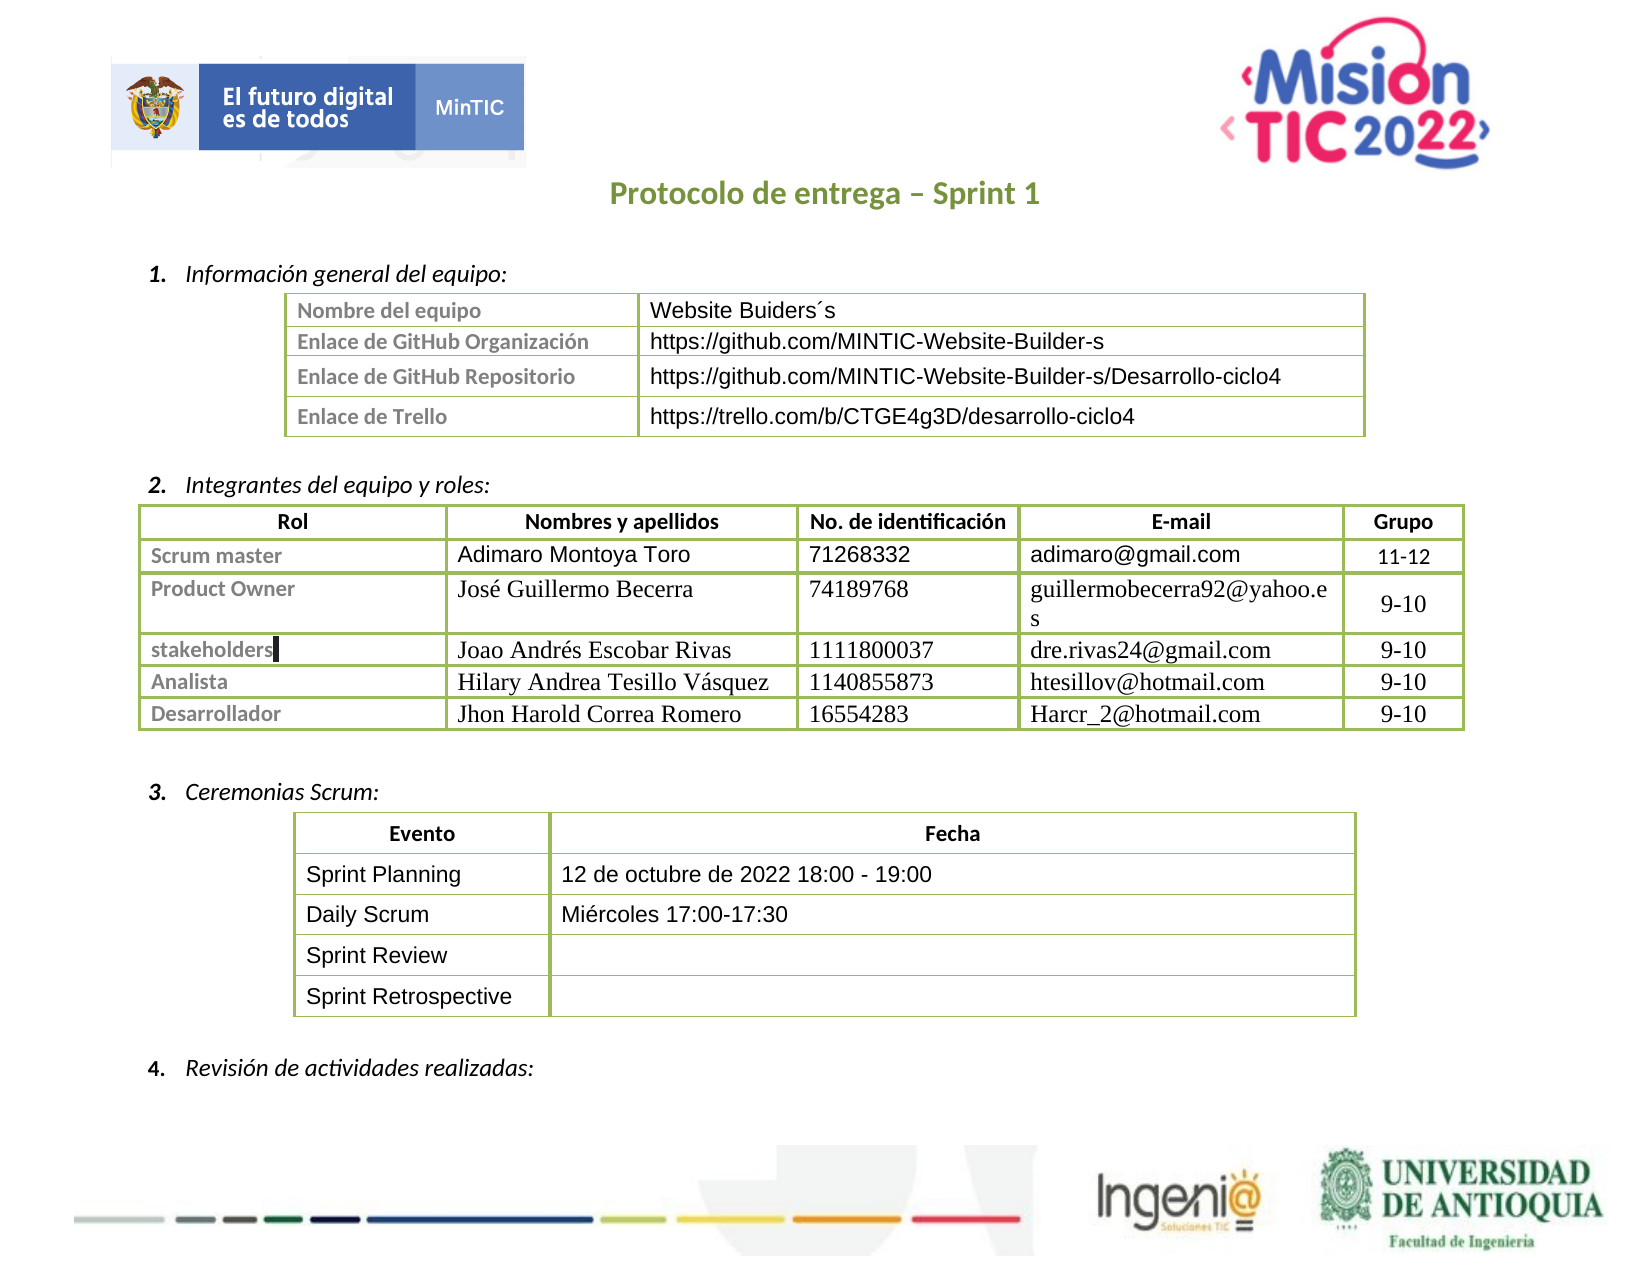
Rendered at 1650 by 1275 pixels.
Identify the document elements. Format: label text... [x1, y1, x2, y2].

table_cell Scrum master [141, 541, 445, 571]
table_cell https://trello.com/b/CTGE4g3D/desarrollo-ciclo4 [640, 397, 1363, 436]
table_cell Desarrollador [141, 699, 445, 728]
table_cell Daily Scrum [296, 895, 548, 934]
table_cell Harcr_2@hotmail.com [1021, 699, 1342, 728]
table_cell 1140855873 [799, 667, 1017, 696]
table_header Nombre del equipo [287, 294, 637, 326]
text Protocolo de entrega – Sprint 1 [148, 172, 1502, 212]
table_cell adimaro@gmail.com [1021, 541, 1342, 571]
table_cell [552, 935, 1354, 975]
table_header Website Buiders´s [640, 294, 1363, 326]
table_cell https://github.com/MINTIC-Website-Builder-s/Desarrollo-ciclo4 [640, 356, 1363, 396]
table_cell Enlace de Trello [287, 397, 637, 436]
table_cell Product Owner [141, 575, 445, 632]
table_cell Jhon Harold Correa Romero [448, 699, 796, 728]
table_cell https://github.com/MINTIC-Website-Builder-s [640, 327, 1363, 355]
table_cell Joao Andrés Escobar Rivas [448, 635, 796, 664]
table_cell Sprint Review [296, 935, 548, 975]
table_cell 9-10 [1345, 667, 1462, 696]
table_cell Enlace de GitHub Organización [287, 327, 637, 355]
table_cell Analista [141, 667, 445, 696]
table_header Nombres y apellidos [448, 507, 796, 538]
table_cell stakeholders [141, 635, 445, 664]
table_cell 9-10 [1345, 635, 1462, 664]
table_cell Enlace de GitHub Repositorio [287, 356, 637, 396]
picture [111, 56, 527, 168]
list Ceremonias Scrum: [148, 777, 1502, 807]
table_cell Hilary Andrea Tesillo Vásquez [448, 667, 796, 696]
table_cell 16554283 [799, 699, 1017, 728]
table_cell 71268332 [799, 541, 1017, 571]
table_cell 11-12 [1345, 541, 1462, 571]
list Información general del equipo: [148, 258, 1502, 289]
list Integrantes del equipo y roles: [148, 469, 1502, 499]
table_cell Sprint Planning [296, 854, 548, 894]
table_cell 12 de octubre de 2022 18:00 - 19:00 [552, 854, 1354, 894]
table_cell 1111800037 [799, 635, 1017, 664]
table_cell [552, 976, 1354, 1016]
table_header Rol [141, 507, 445, 538]
table_cell Adimaro Montoya Toro [448, 541, 796, 571]
table_cell Miércoles 17:00-17:30 [552, 895, 1354, 934]
table_cell dre.rivas24@gmail.com [1021, 635, 1342, 664]
list Revisión de actividades realizadas: [148, 1052, 1502, 1083]
picture [73, 1145, 1609, 1256]
table_cell Sprint Retrospective [296, 976, 548, 1016]
table_header E-mail [1021, 507, 1342, 538]
table_cell 74189768 [799, 575, 1017, 632]
table_cell 9-10 [1345, 699, 1462, 728]
table_cell htesillov@hotmail.com [1021, 667, 1342, 696]
table_cell José Guillermo Becerra [448, 575, 796, 632]
picture [1209, 14, 1503, 172]
table_header No. de identificación [799, 507, 1017, 538]
table_cell guillermobecerra92@yahoo.es [1021, 575, 1342, 632]
table_cell 9-10 [1345, 575, 1462, 632]
table_header Grupo [1345, 507, 1462, 538]
table_header Fecha [552, 813, 1354, 853]
table_header Evento [296, 813, 548, 853]
